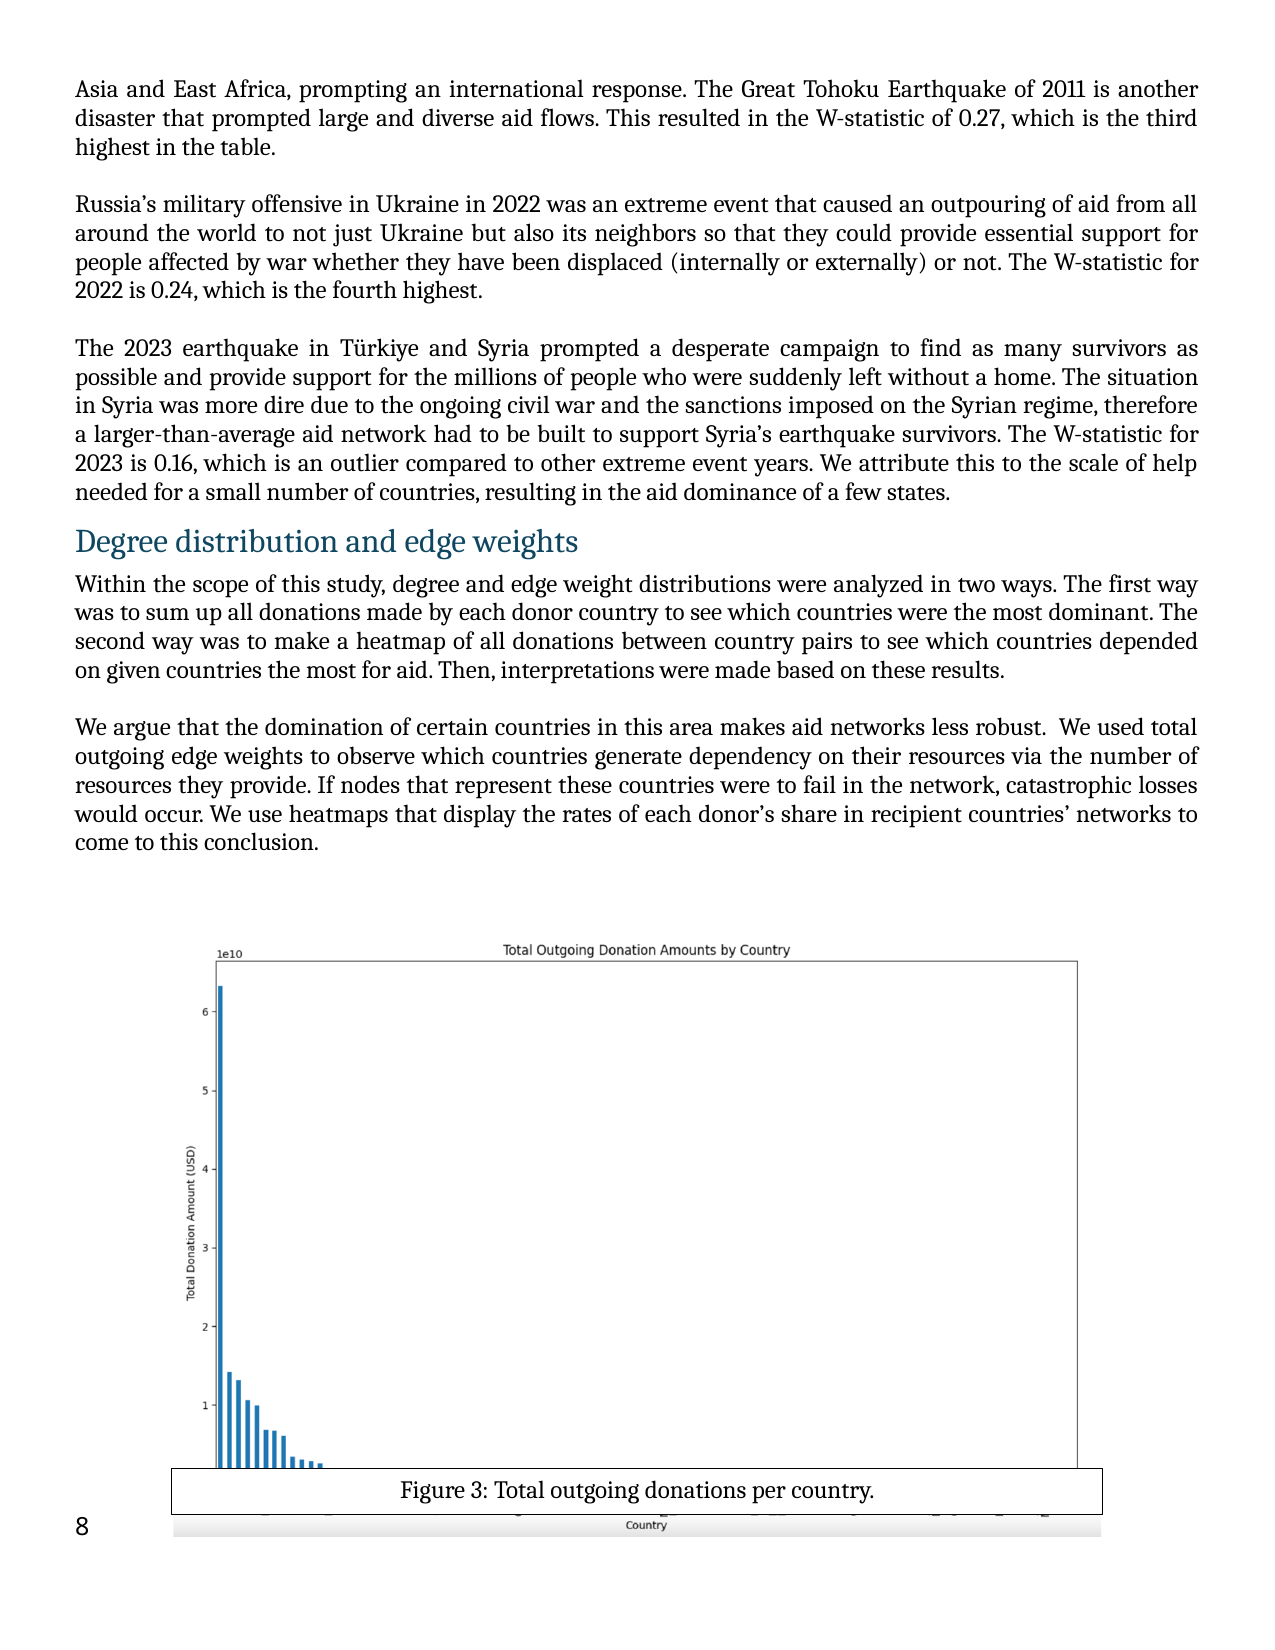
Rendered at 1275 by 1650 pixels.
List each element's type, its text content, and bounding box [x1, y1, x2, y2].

text Russia’s military offensive in Ukraine in 2022 was an extreme event that caused an outpouring of aid from all around the world to not just Ukraine but also its neighbors so that they could provide essential support for people affected by war whether they have been displaced (internally or externally) or not. The W-statistic for 2022 is 0.24, which is the fourth highest. [75, 190, 1200, 305]
text Within the scope of this study, degree and edge weight distributions were analyzed in two ways. The first way was to sum up all donations made by each donor country to see which countries were the most dominant. The second way was to make a heatmap of all donations between country pairs to see which countries depended on given countries the most for aid. Then, interpretations were made based on these results. [75, 569, 1200, 684]
text We argue that the domination of certain countries in this area makes aid networks less robust. We used total outgoing edge weights to observe which countries generate dependency on their resources via the number of resources they provide. If nodes that represent these countries were to fail in the network, catastrophic losses would occur. We use heatmaps that display the rates of each donor’s share in recipient countries’ networks to come to this conclusion. [75, 713, 1200, 857]
text The 2023 earthquake in Türkiye and Syria prompted a desperate campaign to find as many survivors as possible and provide support for the millions of people who were suddenly left without a home. The situation in Syria was more dire due to the ongoing civil war and the sanctions imposed on the Syrian regime, therefore a larger-than-average aid network had to be built to support Syria’s earthquake survivors. The W-statistic for 2023 is 0.16, which is an outlier compared to other extreme event years. We attribute this to the scale of help needed for a small number of countries, resulting in the aid dominance of a few states. [75, 334, 1200, 506]
subtitle Degree distribution and edge weights [75, 523, 1200, 561]
picture [171, 1515, 1101, 1537]
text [75, 75, 1200, 161]
picture [171, 1127, 1101, 1468]
